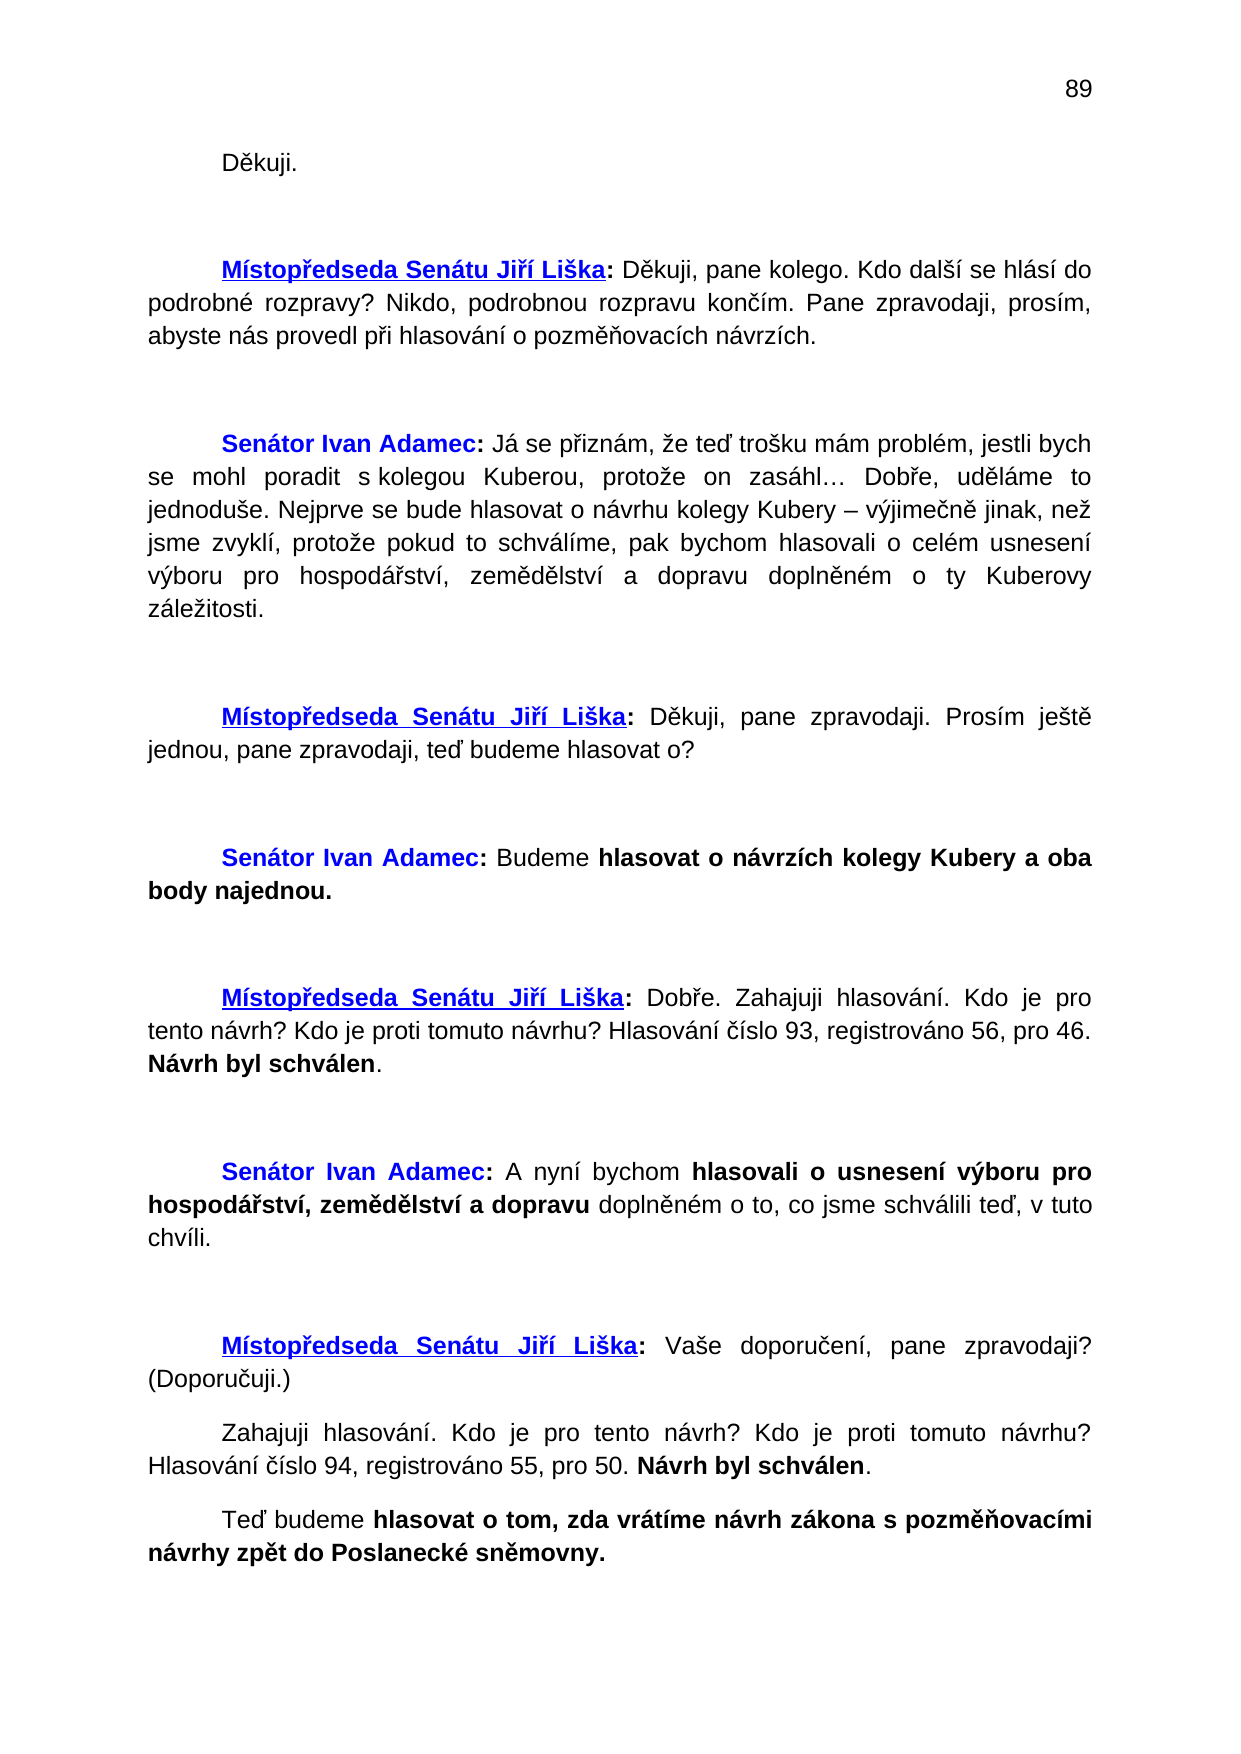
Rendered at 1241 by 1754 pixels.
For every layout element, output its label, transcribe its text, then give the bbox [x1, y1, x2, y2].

text Místopředseda Senátu Jiří Liška: Děkuji, pane kolego. Kdo další se hlásí do podrobné rozpravy? Nikdo, podrobnou rozpravu končím. Pane zpravodaji, prosím, abyste nás provedl při hlasování o pozměňovacích návrzích. [148, 255, 1093, 350]
text Děkuji. [221, 148, 1093, 176]
text Teď budeme hlasovat o tom, zda vrátíme návrh zákona s pozměňovacími návrhy zpět do Poslanecké sněmovny. [148, 1504, 1093, 1566]
text Senátor Ivan Adamec: A nyní bychom hlasovali o usnesení výboru pro hospodářství, zemědělství a dopravu doplněném o to, co jsme schválili teď, v tuto chvíli. [148, 1157, 1093, 1252]
text Místopředseda Senátu Jiří Liška: Děkuji, pane zpravodaji. Prosím ještě jednou, pane zpravodaji, teď budeme hlasovat o? [148, 702, 1093, 764]
text Zahajuji hlasování. Kdo je pro tento návrh? Kdo je proti tomuto návrhu? Hlasování číslo 94, registrováno 55, pro 50. Návrh byl schválen. [148, 1418, 1093, 1479]
text Místopředseda Senátu Jiří Liška: Vaše doporučení, pane zpravodaji? (Doporučuji.) [148, 1331, 1093, 1393]
text Místopředseda Senátu Jiří Liška: Dobře. Zahajuji hlasování. Kdo je pro tento návrh? Kdo je proti tomuto návrhu? Hlasování číslo 93, registrováno 56, pro 46. Návrh byl schválen. [148, 983, 1093, 1078]
text Senátor Ivan Adamec: Já se přiznám, že teď trošku mám problém, jestli bych se mohl poradit s kolegou Kuberou, protože on zasáhl… Dobře, uděláme to jednoduše. Nejprve se bude hlasovat o návrhu kolegy Kubery – výjimečně jinak, než jsme zvyklí, protože pokud to schválíme, pak bychom hlasovali o celém usnesení výboru pro hospodářství, zemědělství a dopravu doplněném o ty Kuberovy záležitosti. [148, 429, 1093, 623]
text Senátor Ivan Adamec: Budeme hlasovat o návrzích kolegy Kubery a oba body najednou. [148, 843, 1093, 904]
